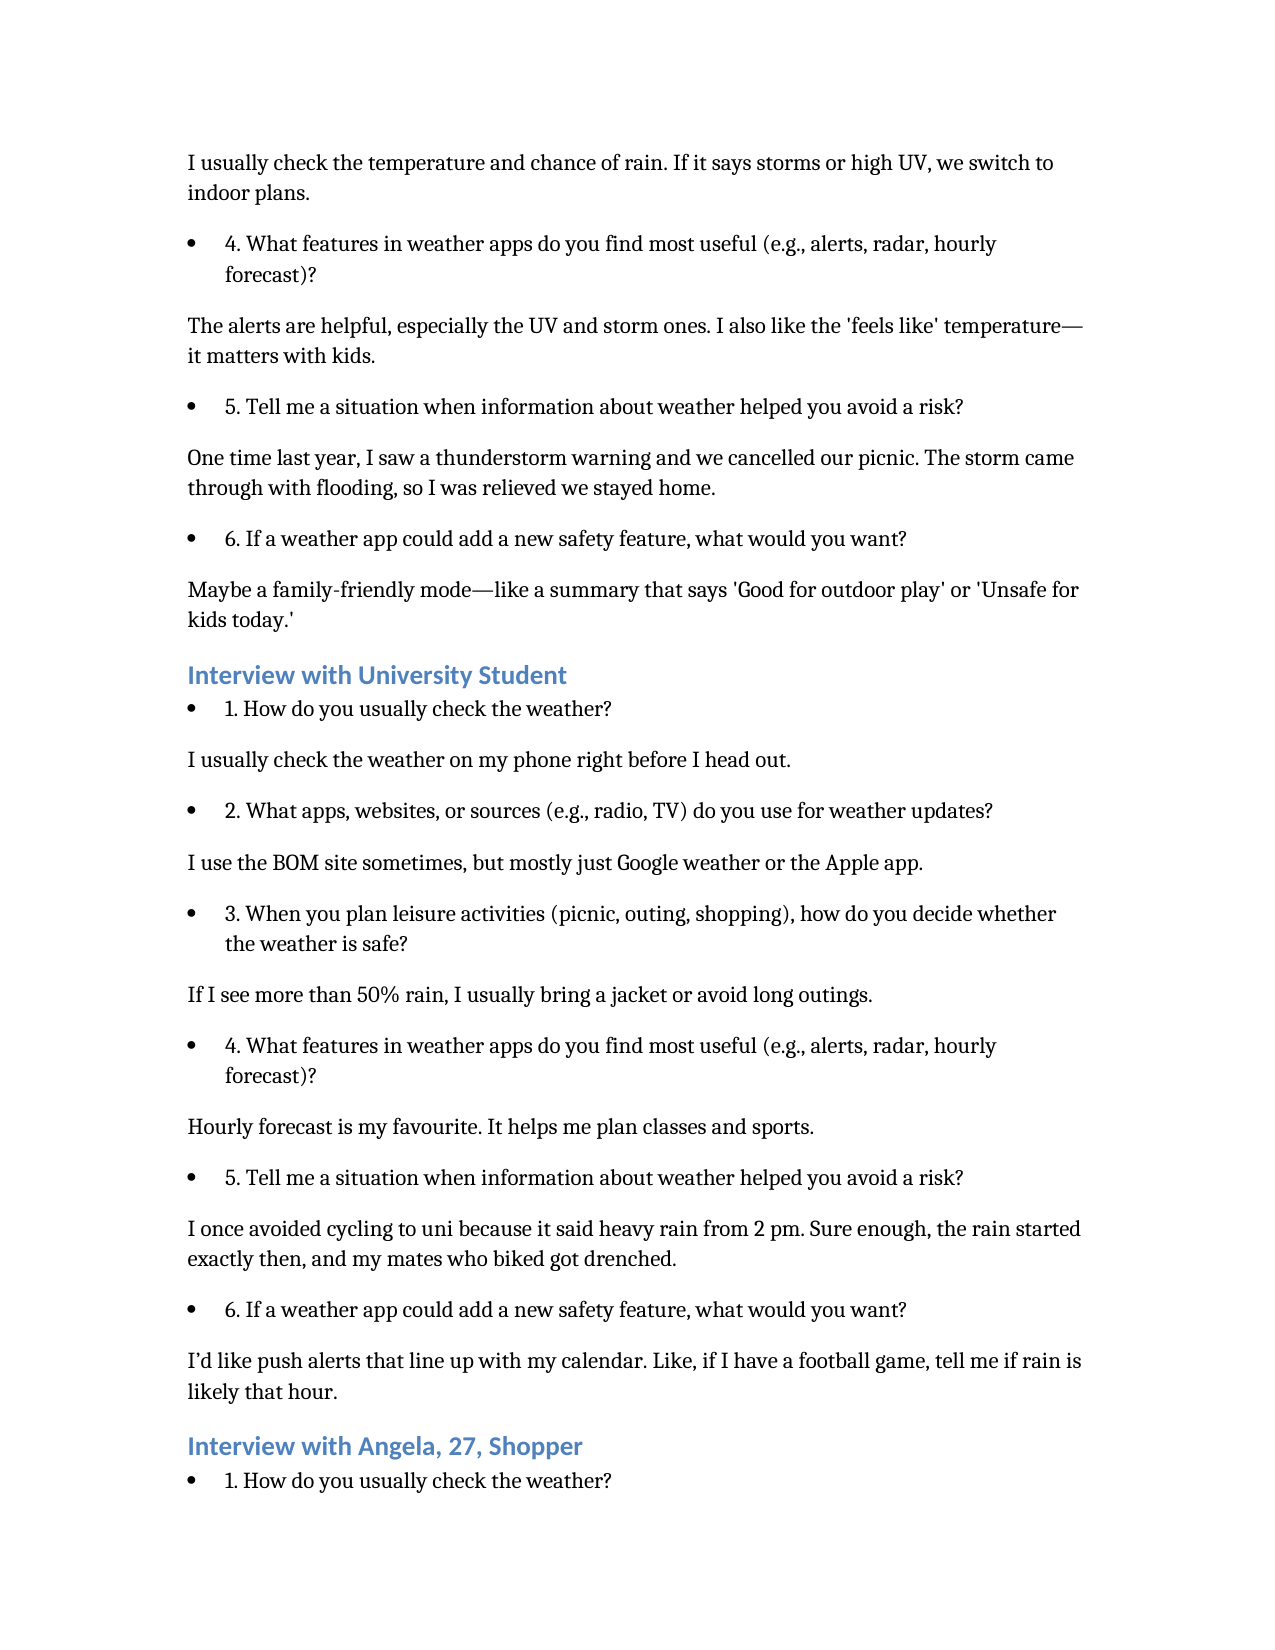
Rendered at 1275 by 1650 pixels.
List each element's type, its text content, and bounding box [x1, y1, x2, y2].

text If I see more than 50% rain, I usually bring a jacket or avoid long outings. [187, 982, 1087, 1008]
subtitle Interview with University Student [187, 658, 1087, 691]
subtitle Interview with Angela, 27, Shopper [187, 1429, 1087, 1463]
list 4. What features in weather apps do you find most useful (e.g., alerts, radar, hourly forecast)? [187, 1033, 1087, 1089]
text I usually check the weather on my phone right before I head out. [187, 747, 1087, 774]
text Maybe a family-friendly mode—like a summary that says 'Good for outdoor play' or 'Unsafe for kids today.' [187, 577, 1087, 634]
list 4. What features in weather apps do you find most useful (e.g., alerts, radar, hourly forecast)? [187, 231, 1087, 288]
text Hourly forecast is my favourite. It helps me plan classes and sports. [187, 1114, 1087, 1140]
list 5. Tell me a situation when information about weather helped you avoid a risk? [187, 394, 1087, 420]
text I once avoided cycling to uni because it said heavy rain from 2 pm. Sure enough, the rain started exactly then, and my mates who biked got drenched. [187, 1216, 1087, 1273]
list 3. When you plan leisure activities (picnic, outing, shopping), how do you decide whether the weather is safe? [187, 900, 1087, 957]
list 6. If a weather app could add a new safety feature, what would you want? [187, 1297, 1087, 1324]
list 6. If a weather app could add a new safety feature, what would you want? [187, 526, 1087, 552]
text I usually check the temperature and chance of rain. If it says storms or high UV, we switch to indoor plans. [187, 150, 1087, 207]
list 2. What apps, websites, or sources (e.g., radio, TV) do you use for weather updates? [187, 798, 1087, 825]
list 1. How do you usually check the weather? [187, 1467, 1087, 1494]
list 5. Tell me a situation when information about weather helped you avoid a risk? [187, 1165, 1087, 1191]
text I’d like push alerts that line up with my calendar. Like, if I have a football game, tell me if rain is likely that hour. [187, 1348, 1087, 1405]
text I use the BOM site sometimes, but mostly just Google weather or the Apple app. [187, 849, 1087, 876]
text The alerts are helpful, especially the UV and storm ones. I also like the 'feels like' temperature—it matters with kids. [187, 312, 1087, 369]
list 1. How do you usually check the weather? [187, 696, 1087, 723]
text One time last year, I saw a thunderstorm warning and we cancelled our picnic. The storm came through with flooding, so I was relieved we stayed home. [187, 445, 1087, 501]
